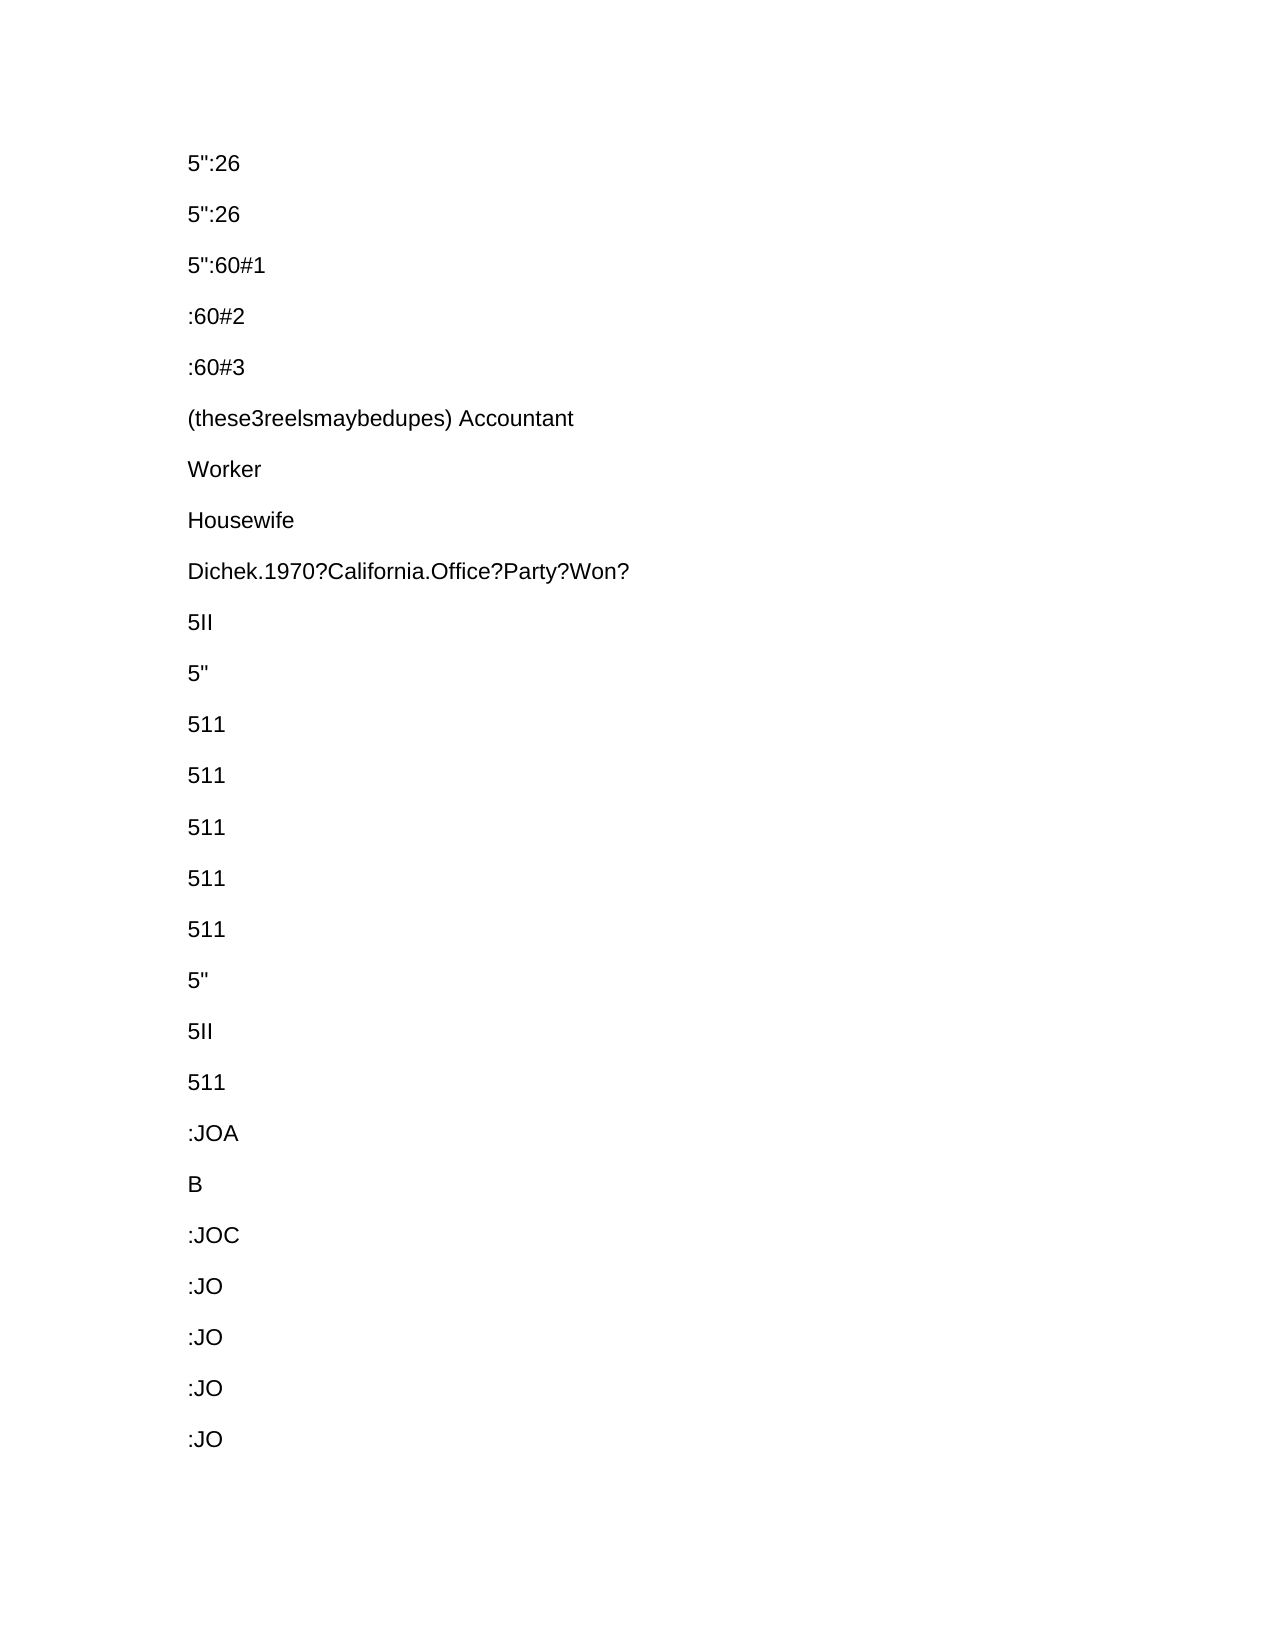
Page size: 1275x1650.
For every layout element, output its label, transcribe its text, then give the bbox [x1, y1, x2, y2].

text (these3reelsmaybedupes) Accountant [187, 405, 1087, 432]
text 5" [187, 660, 1087, 687]
text 511 [187, 762, 1087, 789]
text :JOA [187, 1120, 1087, 1146]
text B [187, 1171, 1087, 1197]
text :JO [187, 1324, 1087, 1350]
text Dichek.1970?California.Office?Party?Won? [187, 558, 1087, 585]
text :60#2 [187, 303, 1087, 329]
text 5" [187, 967, 1087, 993]
text :60#3 [187, 354, 1087, 381]
text 511 [187, 916, 1087, 942]
text 5":26 [187, 150, 1087, 176]
text :JO [187, 1375, 1087, 1401]
text 511 [187, 1069, 1087, 1095]
text :JO [187, 1273, 1087, 1299]
text 5":26 [187, 201, 1087, 227]
text :JOC [187, 1222, 1087, 1248]
text 5II [187, 1018, 1087, 1044]
text 511 [187, 711, 1087, 738]
text Housewife [187, 507, 1087, 534]
text :JO [187, 1426, 1087, 1452]
text 511 [187, 813, 1087, 840]
text 511 [187, 864, 1087, 891]
text 5II [187, 609, 1087, 636]
text Worker [187, 456, 1087, 483]
text 5":60#1 [187, 252, 1087, 278]
